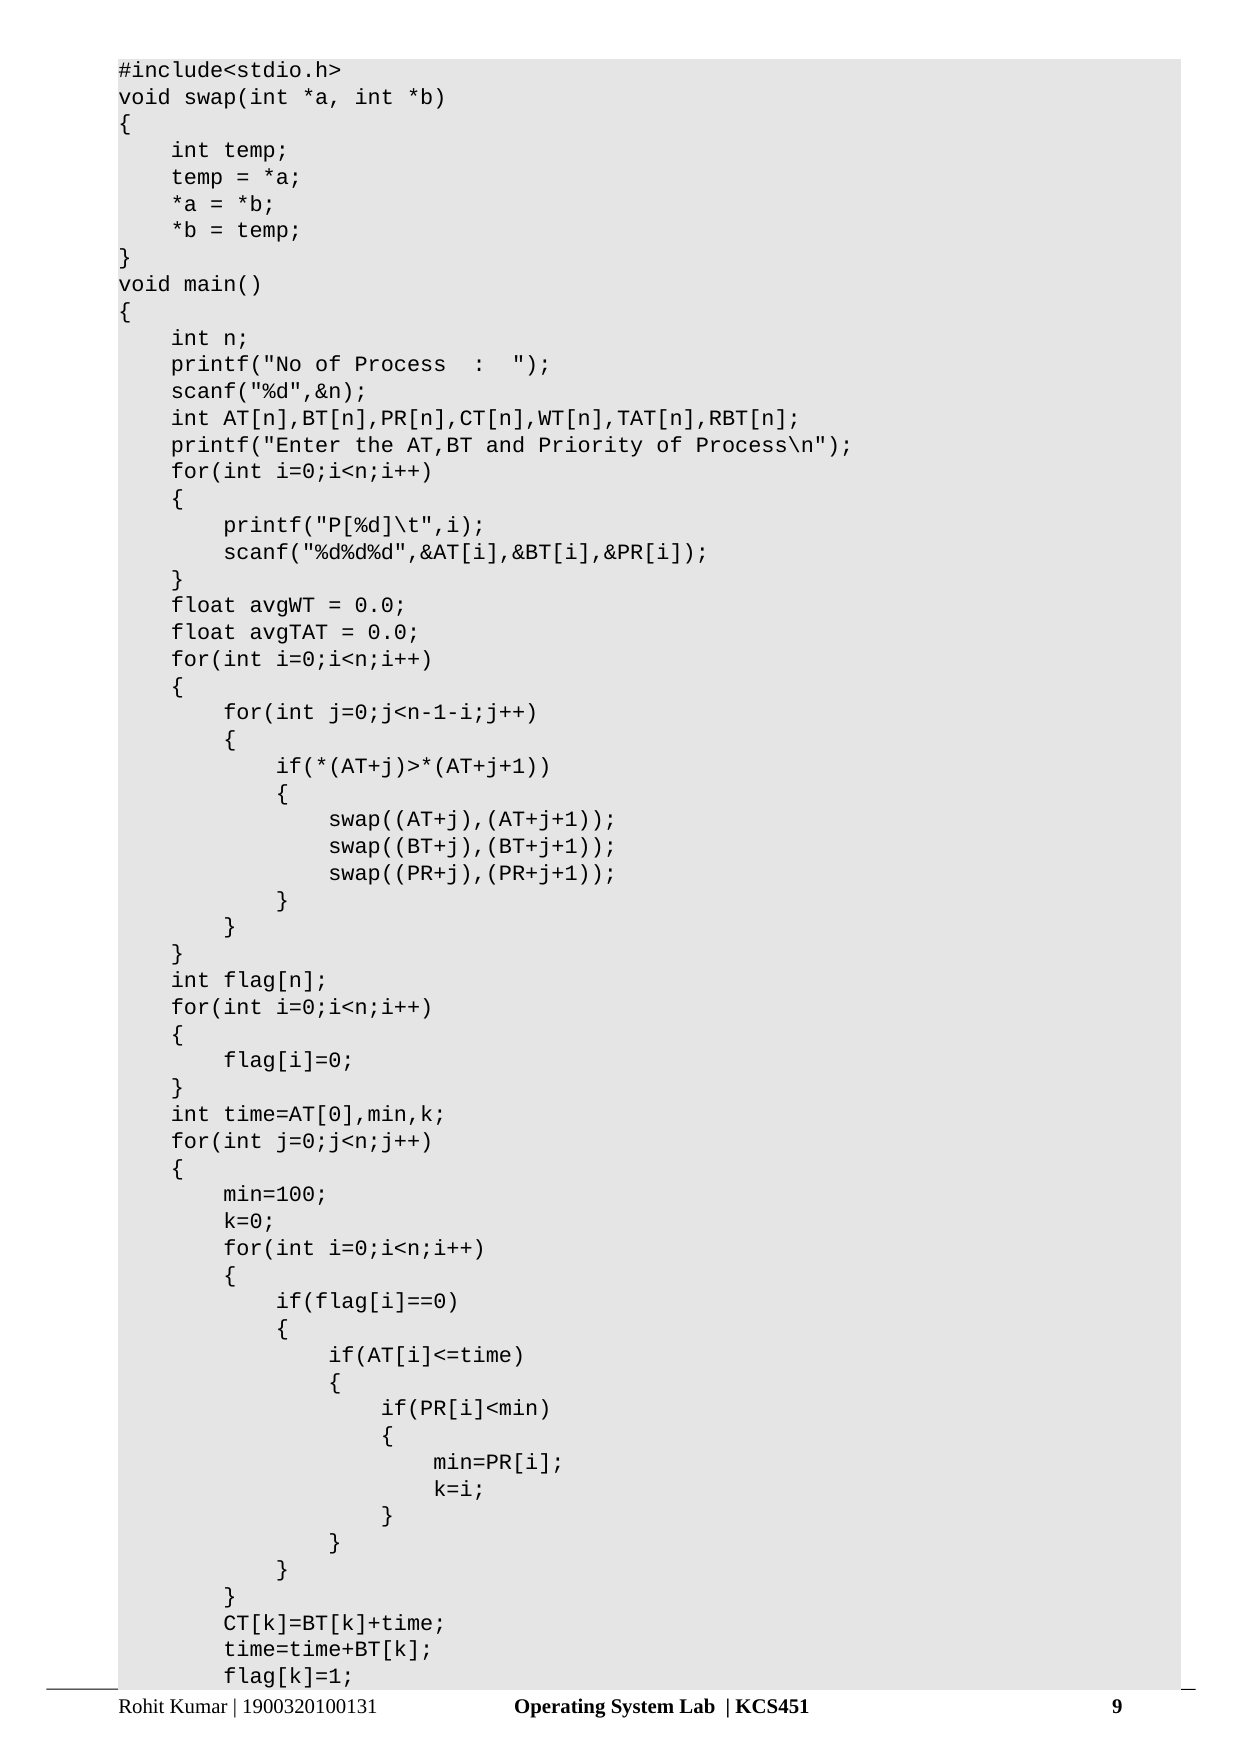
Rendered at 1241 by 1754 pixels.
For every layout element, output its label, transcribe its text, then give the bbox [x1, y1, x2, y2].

text if(AT[i]<=time) [118, 1344, 1181, 1369]
text } [118, 916, 1181, 941]
text if(flag[i]==0) [118, 1291, 1181, 1315]
text printf("Enter the AT,BT and Priority of Process\n"); [118, 434, 1181, 459]
text } [118, 942, 1181, 967]
text if(PR[i]<min) [118, 1398, 1181, 1422]
text { [118, 728, 1181, 753]
text for(int j=0;j<n-1-i;j++) [118, 702, 1181, 726]
text flag[k]=1; [118, 1665, 1181, 1690]
text { [118, 675, 1181, 699]
text CT[k]=BT[k]+time; [118, 1612, 1181, 1637]
text void main() [118, 273, 1181, 298]
text k=0; [118, 1210, 1181, 1235]
text } [118, 889, 1181, 914]
text { [118, 487, 1181, 512]
text scanf("%d",&n); [118, 380, 1181, 405]
text } [118, 246, 1181, 271]
text } [118, 1558, 1181, 1583]
text flag[i]=0; [118, 1049, 1181, 1074]
text swap((BT+j),(BT+j+1)); [118, 835, 1181, 860]
text time=time+BT[k]; [118, 1638, 1181, 1663]
text void swap(int *a, int *b) [118, 86, 1181, 111]
text int flag[n]; [118, 969, 1181, 994]
text { [118, 1157, 1181, 1181]
text float avgTAT = 0.0; [118, 621, 1181, 646]
text } [118, 568, 1181, 592]
text for(int i=0;i<n;i++) [118, 996, 1181, 1021]
text float avgWT = 0.0; [118, 594, 1181, 619]
text #include<stdio.h> [118, 59, 1181, 84]
text { [118, 1023, 1181, 1048]
text int n; [118, 327, 1181, 352]
text printf("No of Process : "); [118, 353, 1181, 378]
text swap((PR+j),(PR+j+1)); [118, 862, 1181, 887]
text { [118, 300, 1181, 325]
text for(int i=0;i<n;i++) [118, 648, 1181, 673]
text { [118, 782, 1181, 807]
text scanf("%d%d%d",&AT[i],&BT[i],&PR[i]); [118, 541, 1181, 566]
text min=PR[i]; [118, 1451, 1181, 1476]
text { [118, 1424, 1181, 1449]
text printf("P[%d]\t",i); [118, 514, 1181, 539]
text int AT[n],BT[n],PR[n],CT[n],WT[n],TAT[n],RBT[n]; [118, 407, 1181, 432]
text int temp; [118, 139, 1181, 164]
text { [118, 113, 1181, 137]
text } [118, 1076, 1181, 1101]
text } [118, 1531, 1181, 1556]
text } [118, 1585, 1181, 1610]
text for(int i=0;i<n;i++) [118, 461, 1181, 485]
text } [118, 1505, 1181, 1529]
text *a = *b; [118, 193, 1181, 218]
text k=i; [118, 1478, 1181, 1503]
text swap((AT+j),(AT+j+1)); [118, 809, 1181, 833]
text { [118, 1317, 1181, 1342]
text { [118, 1371, 1181, 1396]
text min=100; [118, 1183, 1181, 1208]
text for(int i=0;i<n;i++) [118, 1237, 1181, 1262]
text if(*(AT+j)>*(AT+j+1)) [118, 755, 1181, 780]
text { [118, 1264, 1181, 1288]
text *b = temp; [118, 220, 1181, 244]
text temp = *a; [118, 166, 1181, 191]
text int time=AT[0],min,k; [118, 1103, 1181, 1128]
text for(int j=0;j<n;j++) [118, 1130, 1181, 1155]
